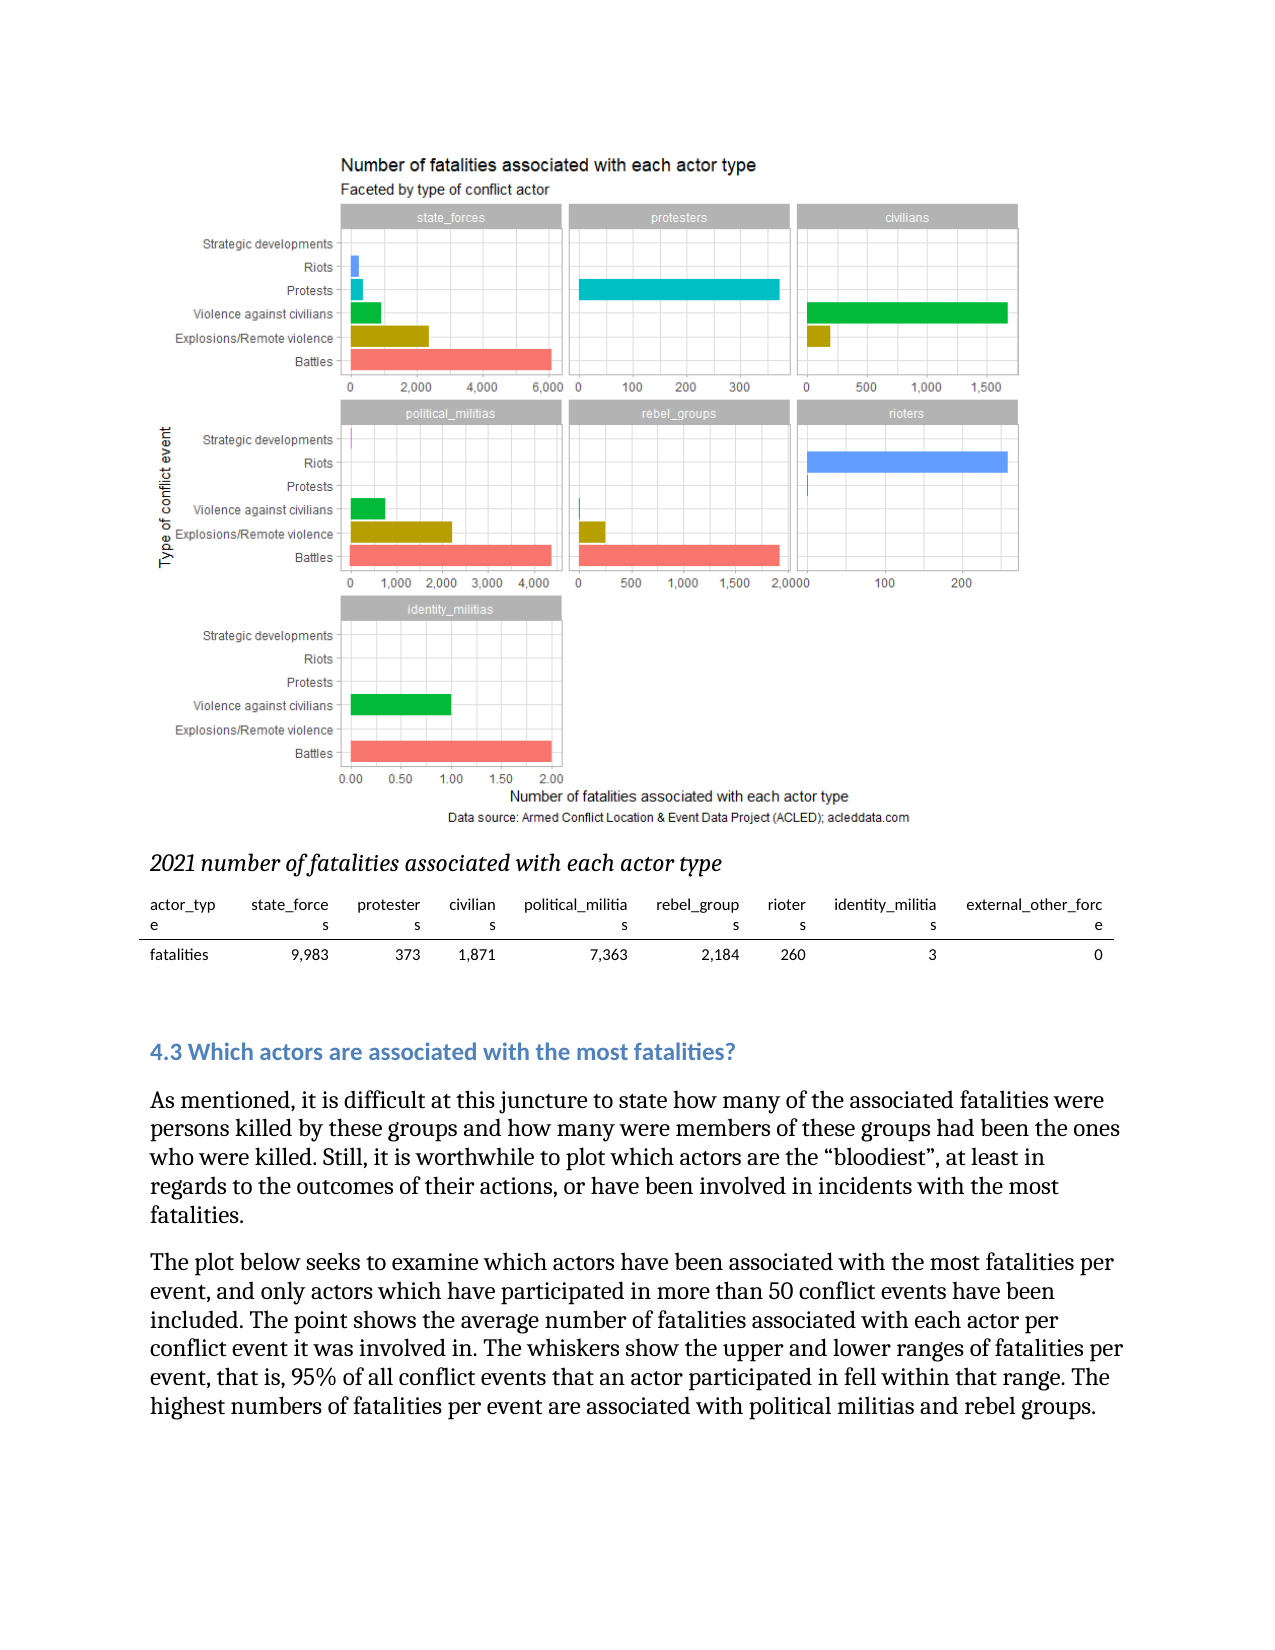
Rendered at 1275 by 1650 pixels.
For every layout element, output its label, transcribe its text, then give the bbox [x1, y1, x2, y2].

table_header rebel_groups [639, 891, 750, 939]
text As mentioned, it is difficult at this juncture to state how many of the associated fatalities were persons killed by these groups and how many were members of these groups had been the ones who were killed. Still, it is worthwhile to plot which actors are the “bloodiest”, at least in regards to the outcomes of their actions, or have been involved in incidents with the most fatalities. [150, 1086, 1125, 1229]
table_cell 373 [340, 940, 432, 968]
table_cell 2,184 [639, 940, 750, 968]
table_header actor_type [139, 891, 234, 939]
table_header state_forces [234, 891, 340, 939]
table_cell 0 [948, 940, 1114, 968]
subtitle 4.3 Which actors are associated with the most fatalities? [150, 1036, 1125, 1067]
table_header external_other_force [948, 891, 1114, 939]
text 2021 number of fatalities associated with each actor type [150, 849, 1125, 878]
table_cell 7,363 [507, 940, 639, 968]
table_header civilians [432, 891, 507, 939]
table_cell 9,983 [234, 940, 340, 968]
table_cell 260 [750, 940, 817, 968]
picture [150, 150, 1025, 831]
table_header identity_militias [817, 891, 948, 939]
table_header rioters [750, 891, 817, 939]
table_header protesters [340, 891, 432, 939]
table_cell fatalities [139, 940, 234, 968]
table_cell 1,871 [432, 940, 507, 968]
text The plot below seeks to examine which actors have been associated with the most fatalities per event, and only actors which have participated in more than 50 conflict events have been included. The point shows the average number of fatalities associated with each actor per conflict event it was involved in. The whiskers show the upper and lower ranges of fatalities per event, that is, 95% of all conflict events that an actor participated in fell within that range. The highest numbers of fatalities per event are associated with political militias and rebel groups. [150, 1248, 1125, 1421]
table_header political_militias [507, 891, 639, 939]
table_cell 3 [817, 940, 948, 968]
